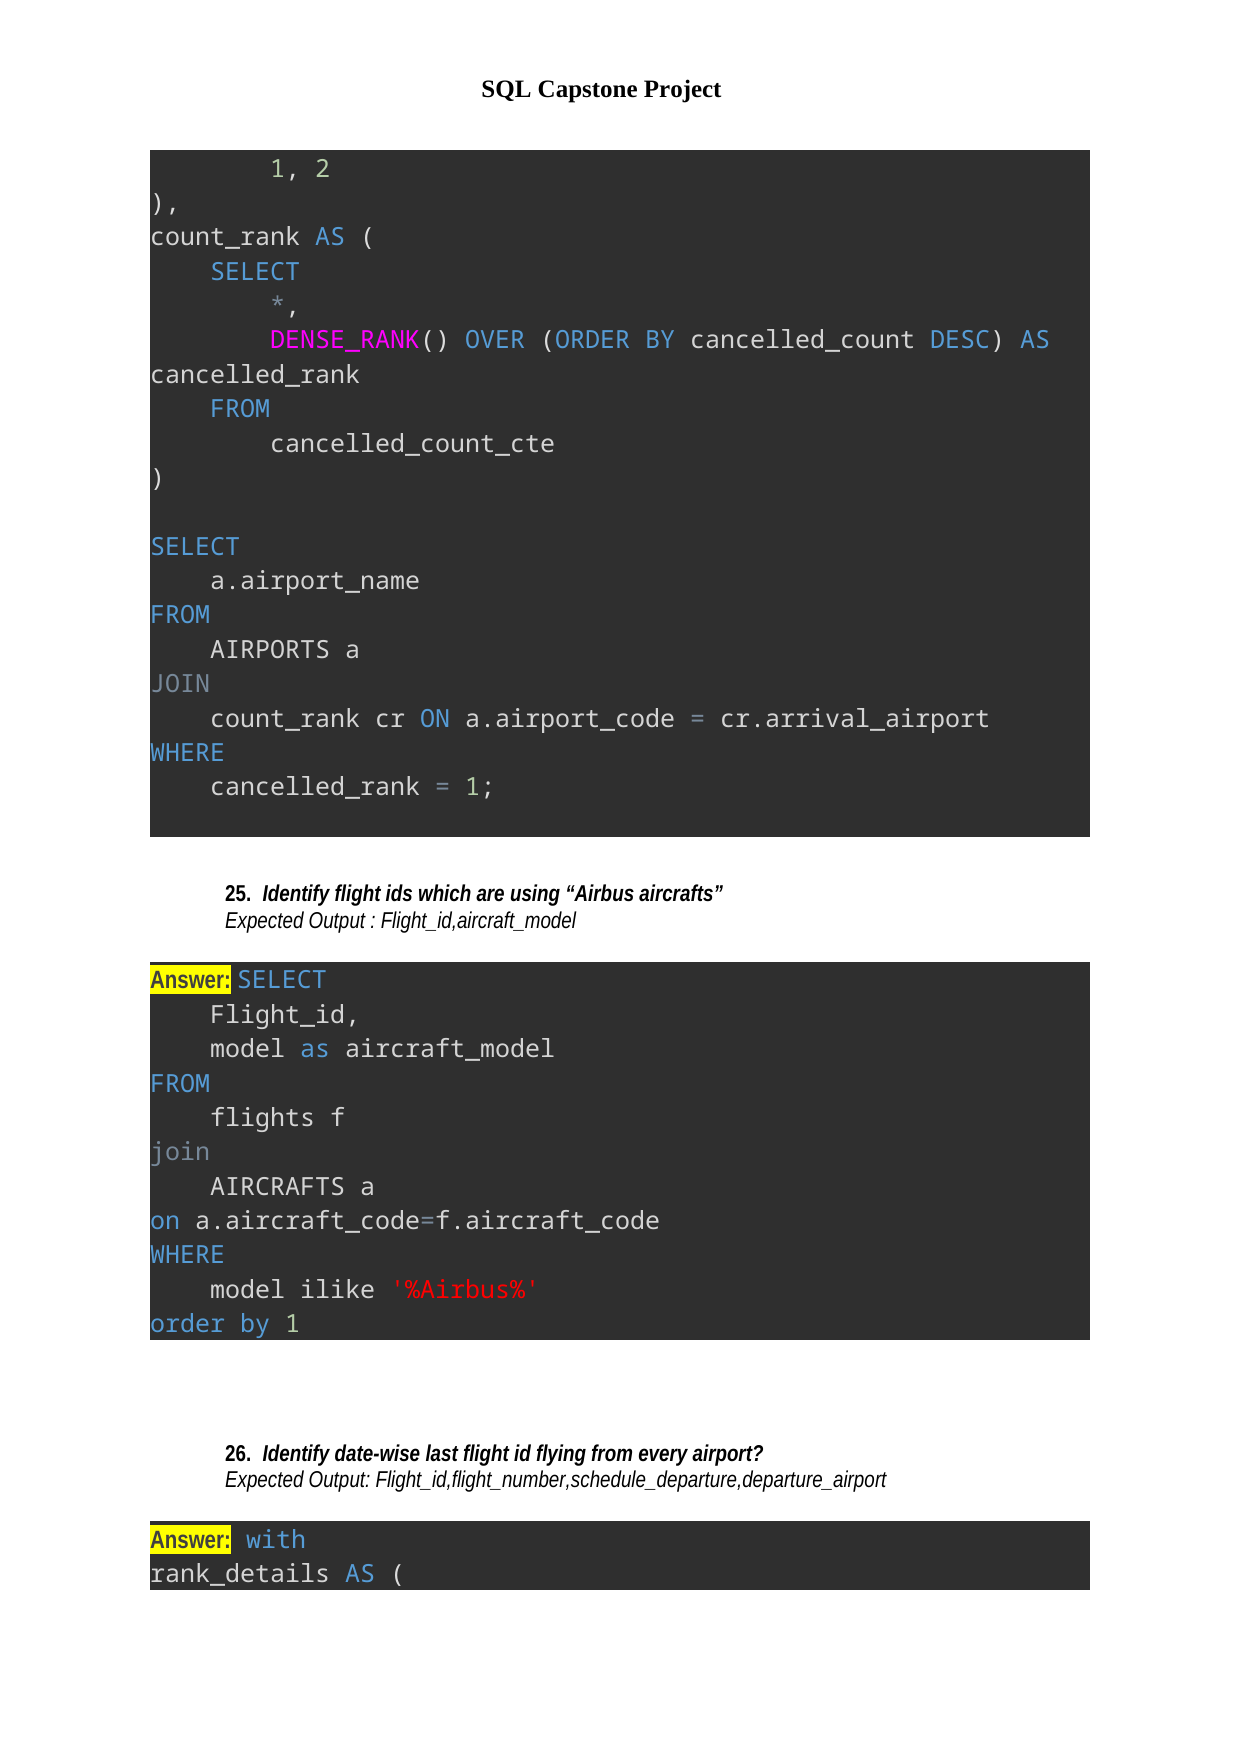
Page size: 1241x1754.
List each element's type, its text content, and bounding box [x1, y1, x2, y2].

text WHERE [150, 1237, 1090, 1271]
text rank_details AS ( [150, 1556, 1090, 1590]
text AIRCRAFTS a [150, 1168, 1090, 1202]
text *, [150, 287, 1090, 322]
text model ilike '%Airbus%' [150, 1271, 1090, 1306]
text FROM [150, 597, 1090, 631]
text ), [150, 184, 1090, 219]
text 1, 2 [150, 150, 1090, 184]
text DENSE_RANK() OVER (ORDER BY cancelled_count DESC) AS cancelled_rank [150, 322, 1090, 391]
text order by 1 [150, 1306, 1090, 1340]
text flights f [150, 1099, 1090, 1134]
text SELECT [150, 528, 1090, 562]
text cancelled_count_cte [150, 425, 1090, 459]
text Flight_id, [150, 996, 1090, 1031]
text cancelled_rank = 1; [150, 769, 1090, 803]
text AIRPORTS a [150, 631, 1090, 666]
text WHERE [150, 734, 1090, 769]
text ) [150, 459, 1090, 494]
text FROM [150, 1065, 1090, 1099]
text JOIN [150, 666, 1090, 700]
list Expected Output : Flight_id,aircraft_model [225, 907, 1090, 933]
text SELECT [150, 253, 1090, 287]
text on a.aircraft_code=f.aircraft_code [150, 1202, 1090, 1237]
text count_rank cr ON a.airport_code = cr.arrival_airport [150, 700, 1090, 734]
text model as aircraft_model [150, 1031, 1090, 1065]
list Expected Output: Flight_id,flight_number,schedule_departure,departure_airport [225, 1466, 1090, 1493]
list Identify flight ids which are using “Airbus aircrafts” [225, 880, 1090, 907]
text join [150, 1134, 1090, 1168]
list Identify date-wise last flight id flying from every airport? [225, 1440, 1090, 1466]
text Answer: SELECT [150, 962, 1090, 996]
text a.airport_name [150, 562, 1090, 597]
text count_rank AS ( [150, 219, 1090, 253]
text FROM [150, 391, 1090, 425]
text Answer: with [150, 1521, 1090, 1556]
